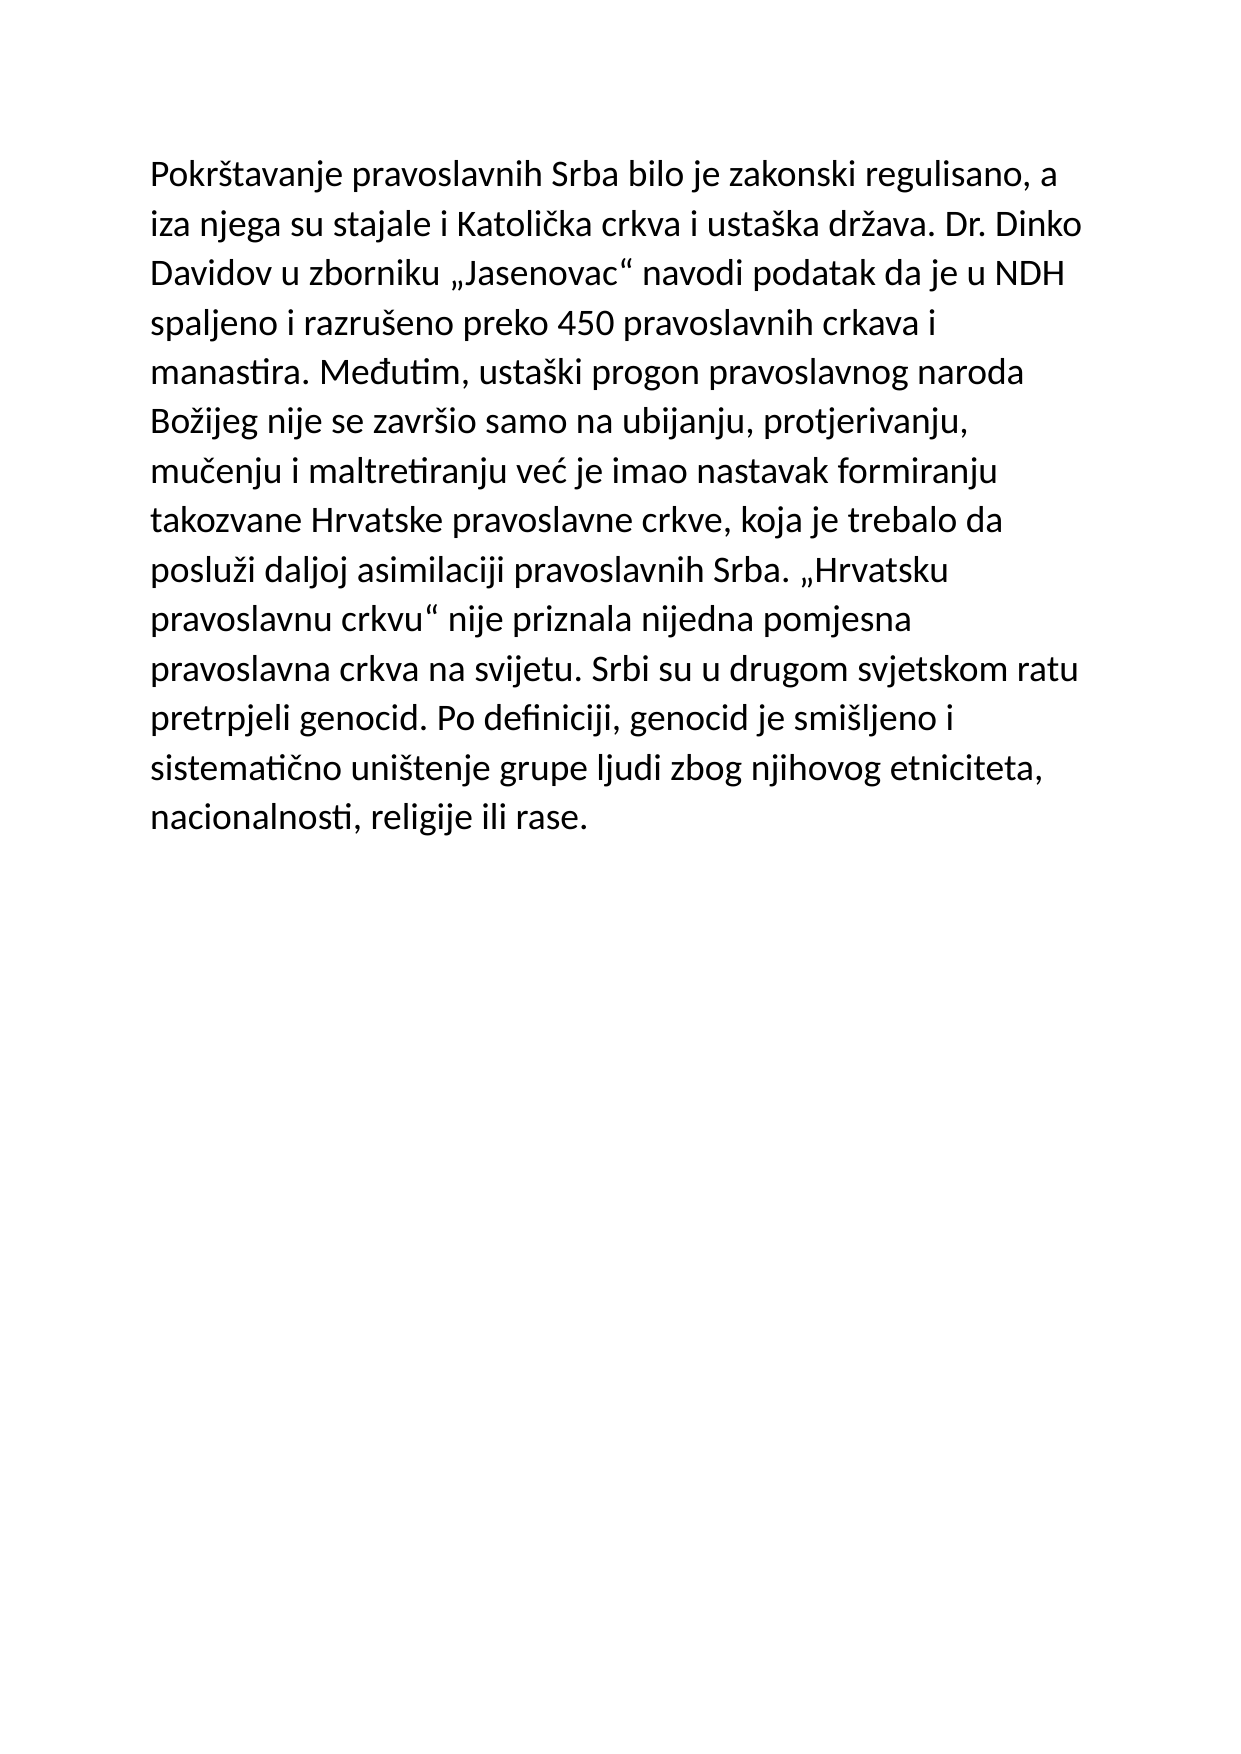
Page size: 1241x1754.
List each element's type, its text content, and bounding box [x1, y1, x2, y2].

text Pokrštavanje pravoslavnih Srba bilo je zakonski regulisano, a iza njega su stajale i Katolička crkva i ustaška država. Dr. Dinko Davidov u zborniku „Jasenovac“ navodi podatak da je u NDH spaljeno i razrušeno preko 450 pravoslavnih crkava i manastira. Međutim, ustaški progon pravoslavnog naroda Božijeg nije se završio samo na ubijanju, protjerivanju, mučenju i maltretiranju već je imao nastavak formiranju takozvane Hrvatske pravoslavne crkve, koja je trebalo da posluži daljoj asimilaciji pravoslavnih Srba. „Hrvatsku pravoslavnu crkvu“ nije priznala nijedna pomjesna pravoslavna crkva na svijetu. Srbi su u drugom svjetskom ratu pretrpjeli genocid. Po definiciji, genocid je smišljeno i sistematično uništenje grupe ljudi zbog njihovog etniciteta, nacionalnosti, religije ili rase. [150, 150, 1090, 839]
